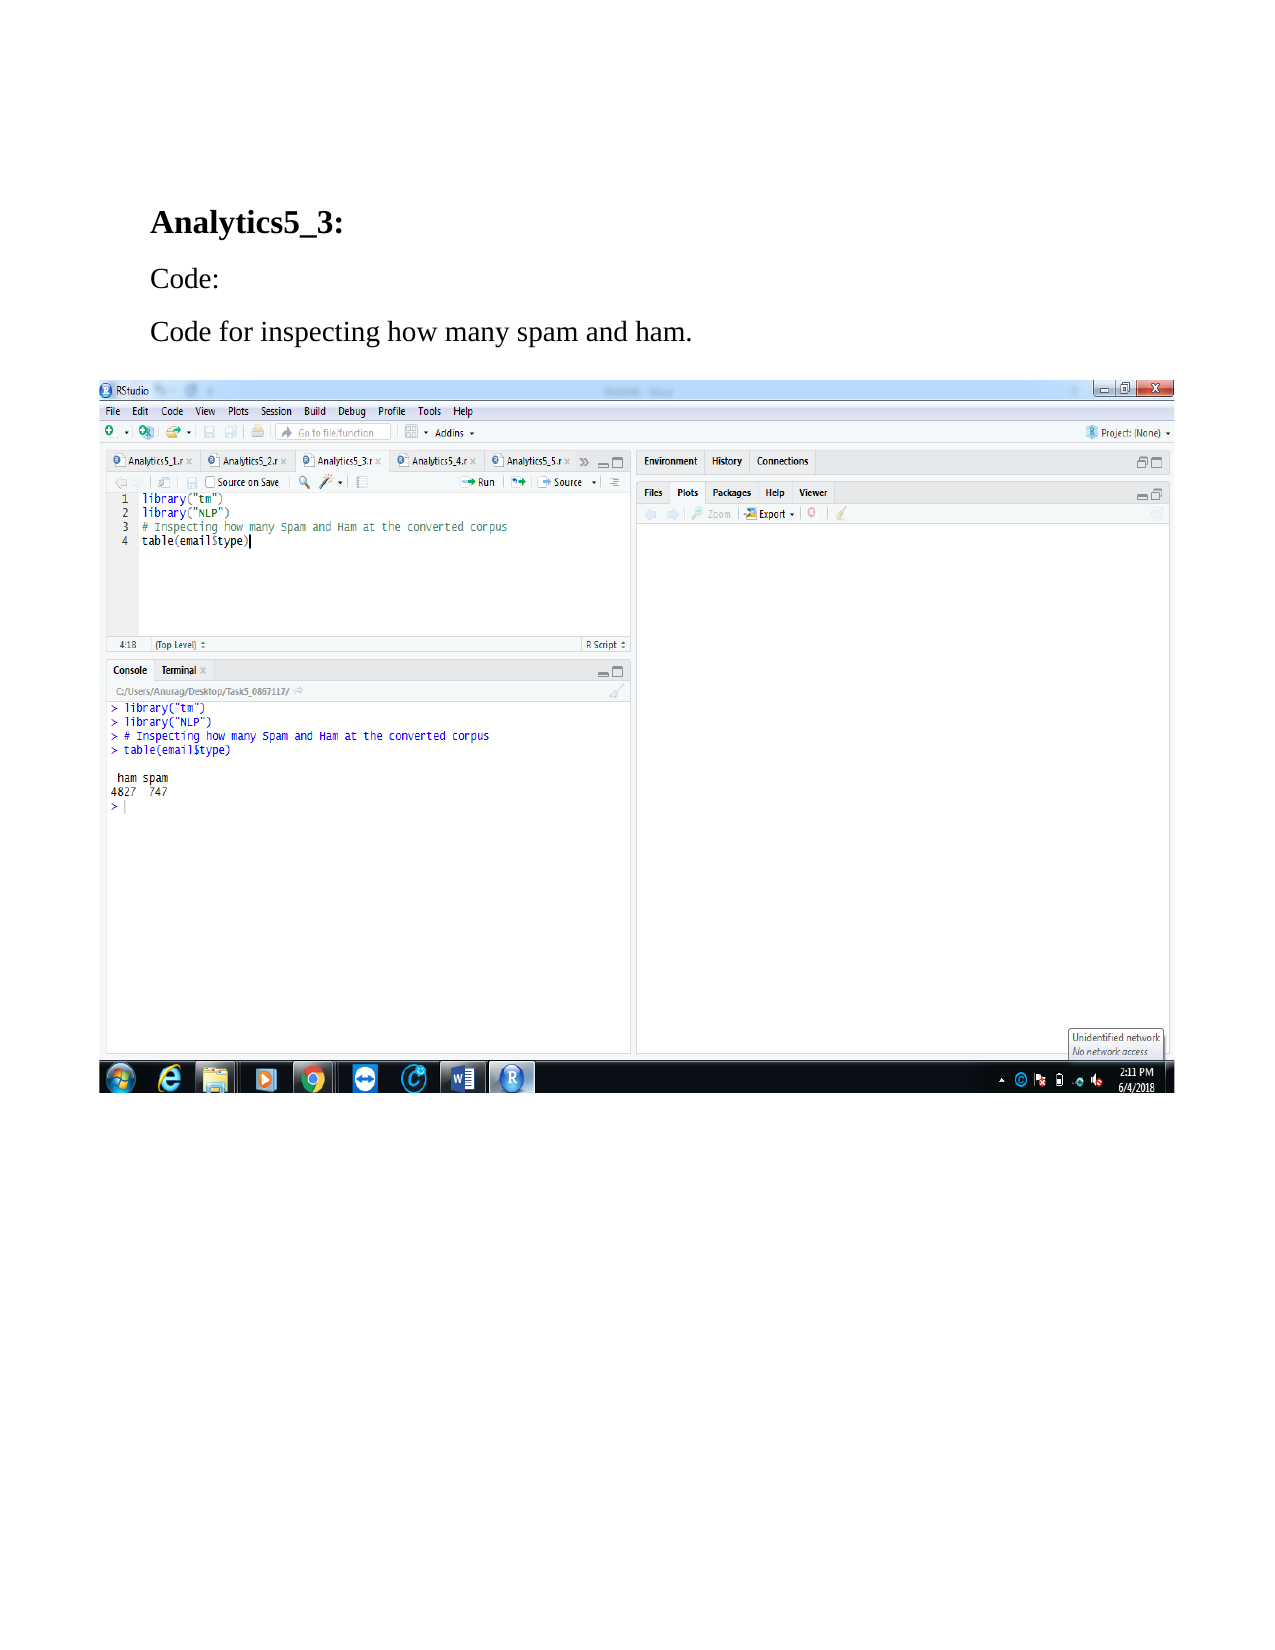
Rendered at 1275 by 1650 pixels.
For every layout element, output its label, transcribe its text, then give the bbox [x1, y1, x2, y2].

text Code for inspecting how many spam and ham. [150, 314, 1125, 347]
picture [404, 1067, 424, 1091]
text Analytics5_3: [150, 203, 1125, 241]
text Code: [150, 261, 1125, 294]
picture [99, 380, 1174, 1093]
